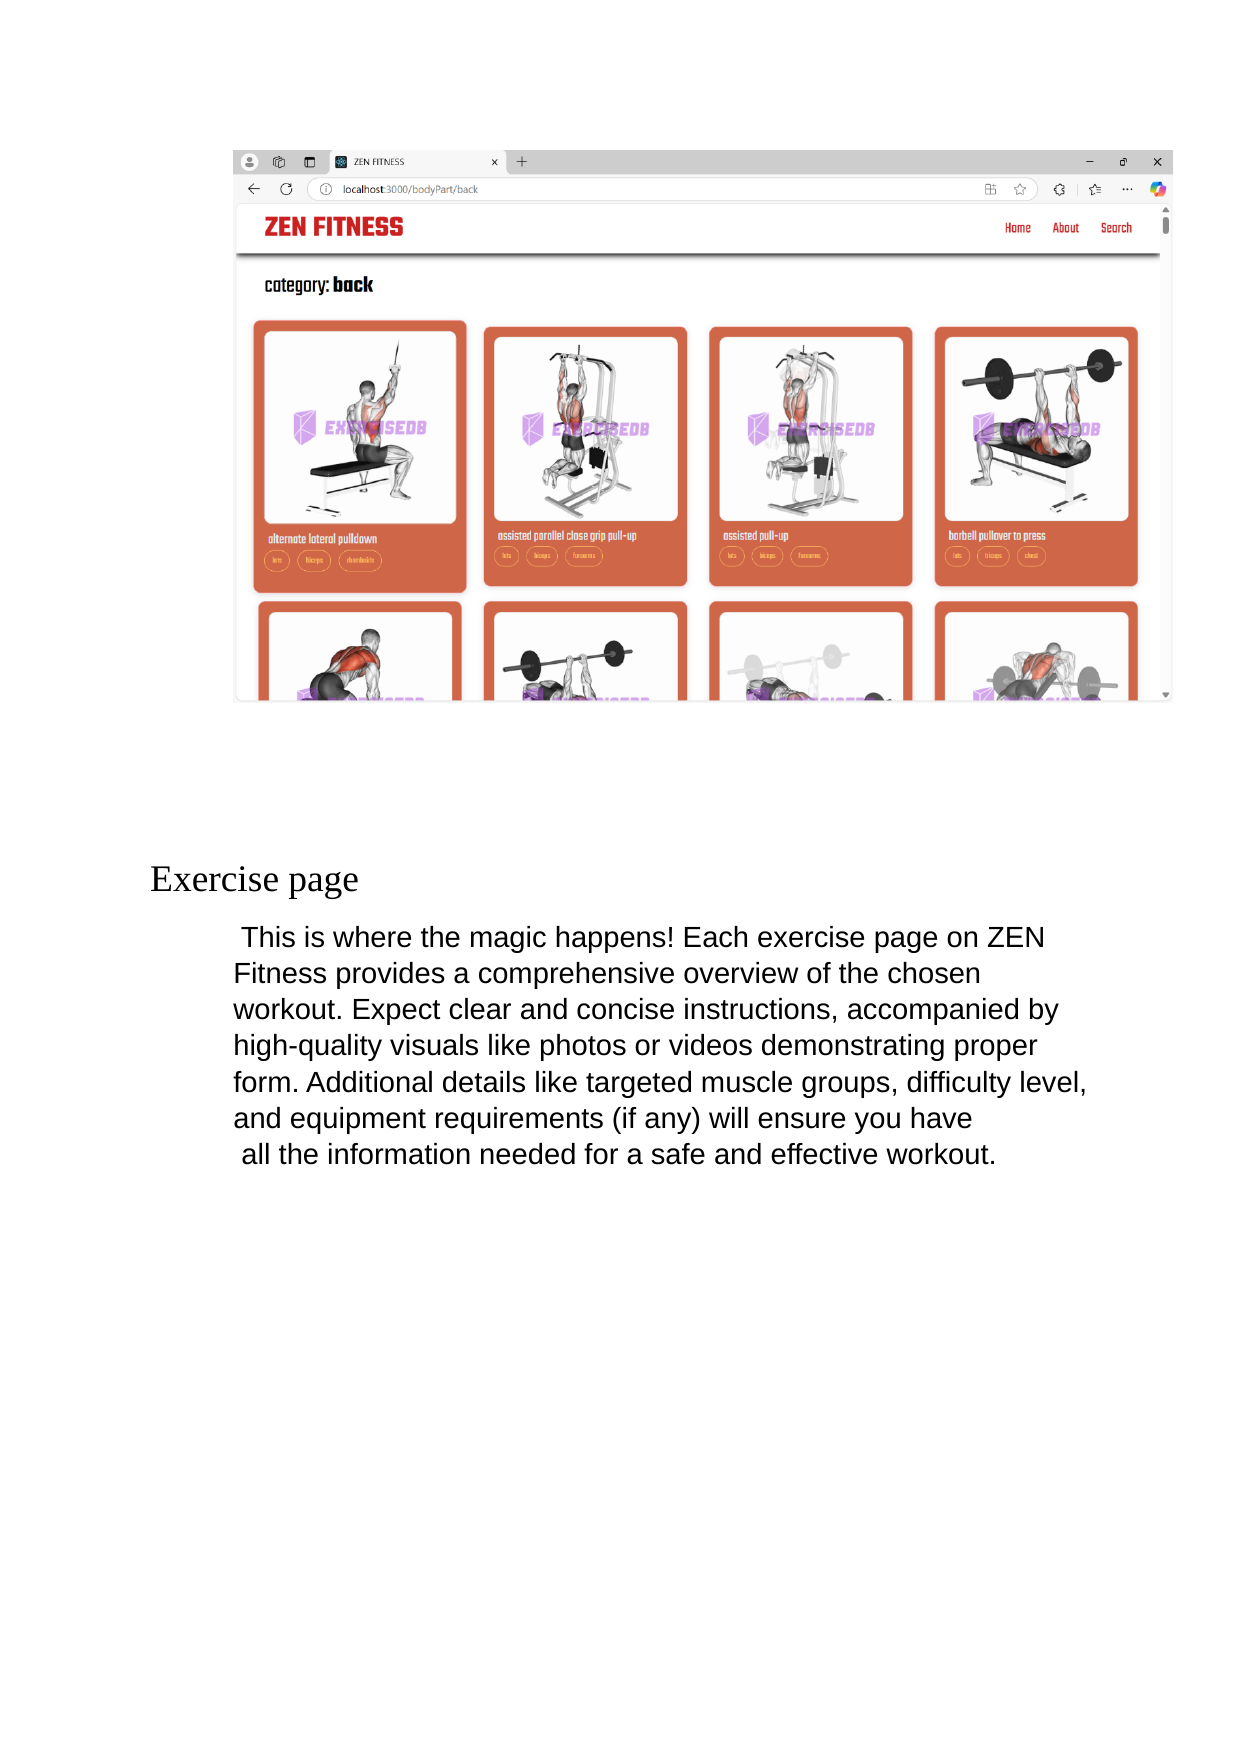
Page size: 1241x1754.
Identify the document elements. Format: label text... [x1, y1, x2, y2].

list This is where the magic happens! Each exercise page on ZEN Fitness provides a comprehensive overview of the chosen workout. Expect clear and concise instructions, accompanied by high-quality visuals like photos or videos demonstrating proper form. Additional details like targeted muscle groups, difficulty level, and equipment requirements (if any) will ensure you have [233, 920, 1090, 1134]
picture [233, 150, 1174, 703]
list all the information needed for a safe and effective workout. [233, 1137, 1090, 1170]
text Exercise page [150, 857, 1090, 900]
